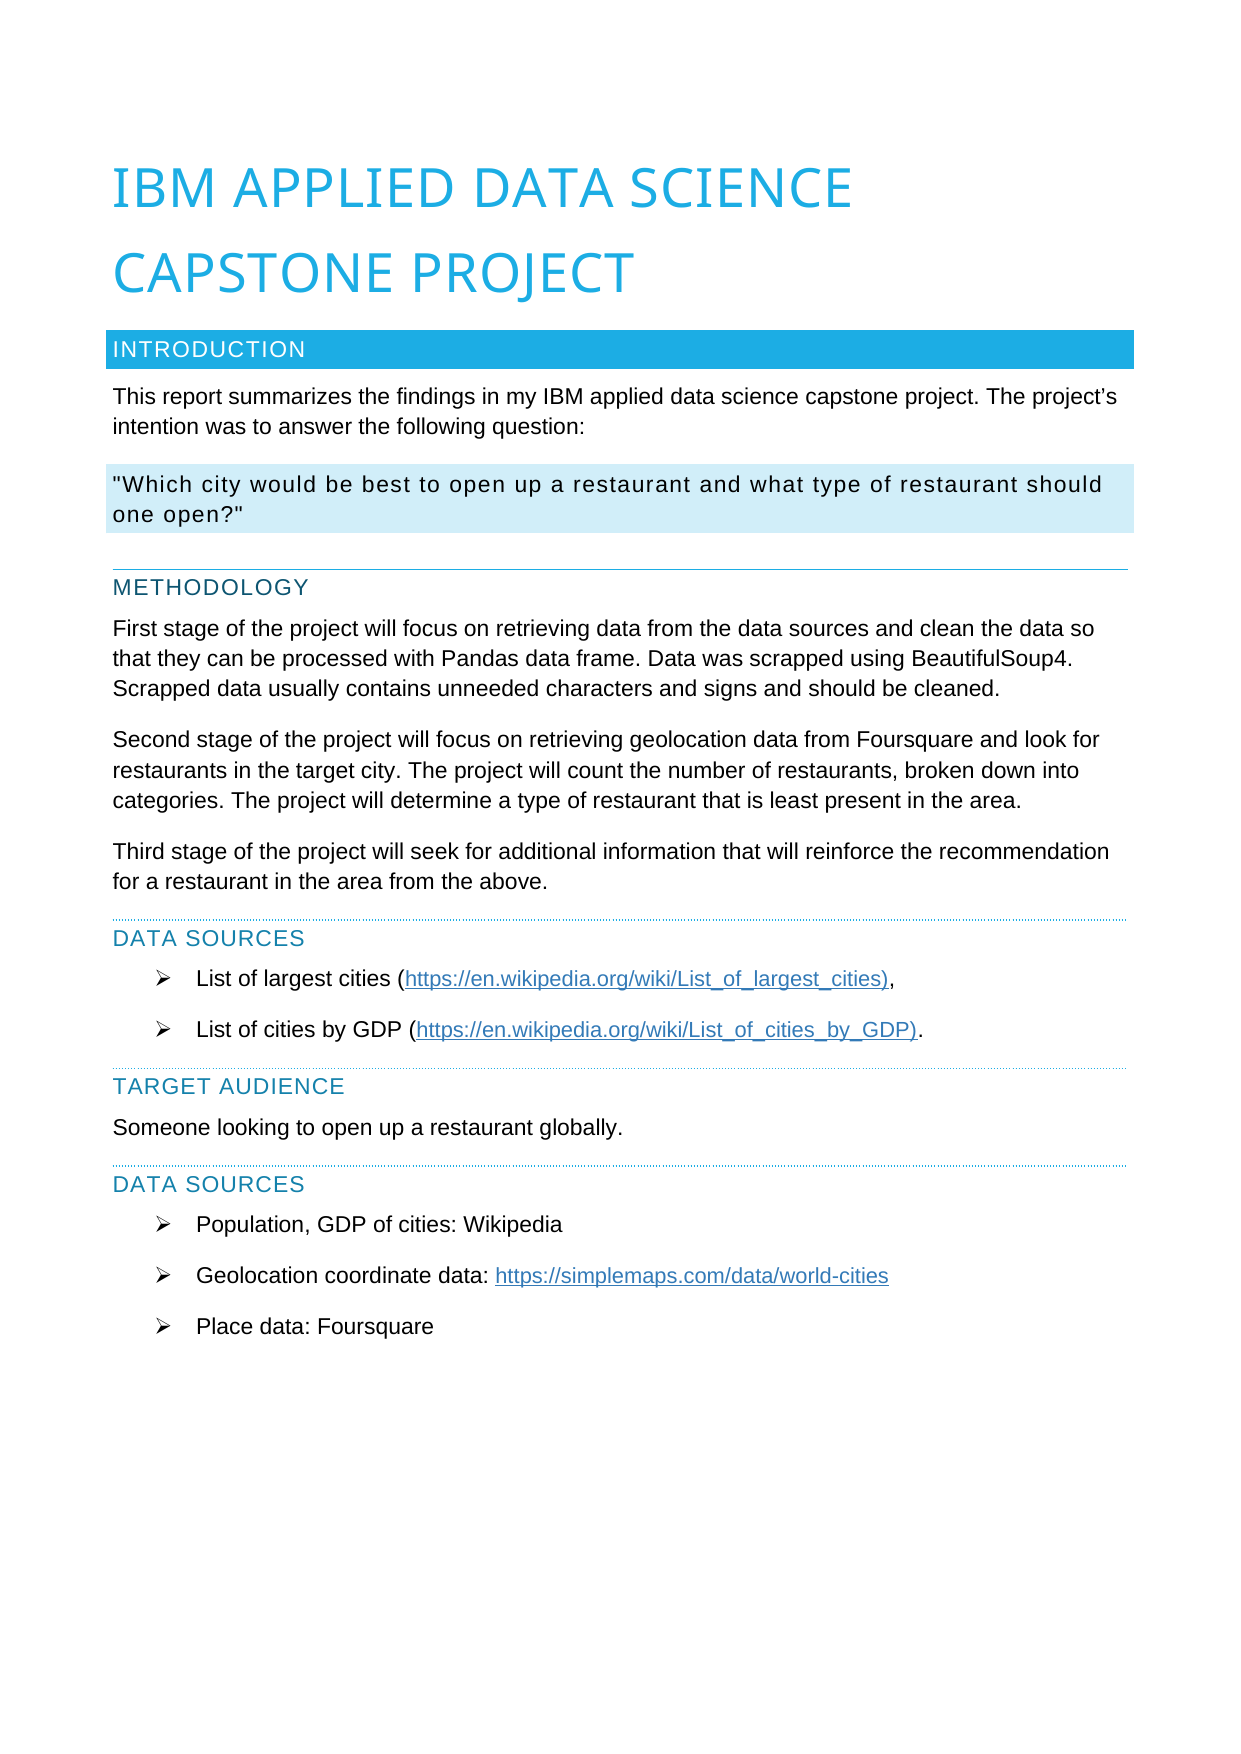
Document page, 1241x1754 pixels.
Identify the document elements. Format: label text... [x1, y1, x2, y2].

subtitle Data sources [112, 1165, 1128, 1197]
text This report summarizes the findings in my IBM applied data science capstone project. The project’s intention was to answer the following question: [112, 383, 1128, 440]
subtitle Data sources [112, 919, 1128, 951]
text First stage of the project will focus on retrieving data from the data sources and clean the data so that they can be processed with Pandas data frame. Data was scrapped using BeautifulSoup4. Scrapped data usually contains unneeded characters and signs and should be cleaned. [112, 615, 1128, 702]
text Third stage of the project will seek for additional information that will reinforce the recommendation for a restaurant in the area from the above. [112, 838, 1128, 894]
subtitle Introduction [113, 336, 1128, 363]
subtitle "Which city would be best to open up a restaurant and what type of restaurant should one open?" [113, 471, 1128, 527]
list List of cities by GDP (https://en.wikipedia.org/wiki/List_of_cities_by_GDP). [154, 1016, 1128, 1043]
list Population, GDP of cities: Wikipedia [154, 1211, 1128, 1238]
subtitle Target audience [112, 1067, 1128, 1099]
list List of largest cities (https://en.wikipedia.org/wiki/List_of_largest_cities), [154, 965, 1128, 992]
subtitle Methodology [112, 570, 1128, 601]
title IBM Applied Data Science Capstone Project [112, 150, 1128, 308]
list Place data: Foursquare [154, 1313, 1128, 1340]
text Second stage of the project will focus on retrieving geolocation data from Foursquare and look for restaurants in the target city. The project will count the number of restaurants, broken down into categories. The project will determine a type of restaurant that is least present in the area. [112, 726, 1128, 813]
list Geolocation coordinate data: https://simplemaps.com/data/world-cities [154, 1262, 1128, 1289]
text Someone looking to open up a restaurant globally. [112, 1114, 1128, 1140]
